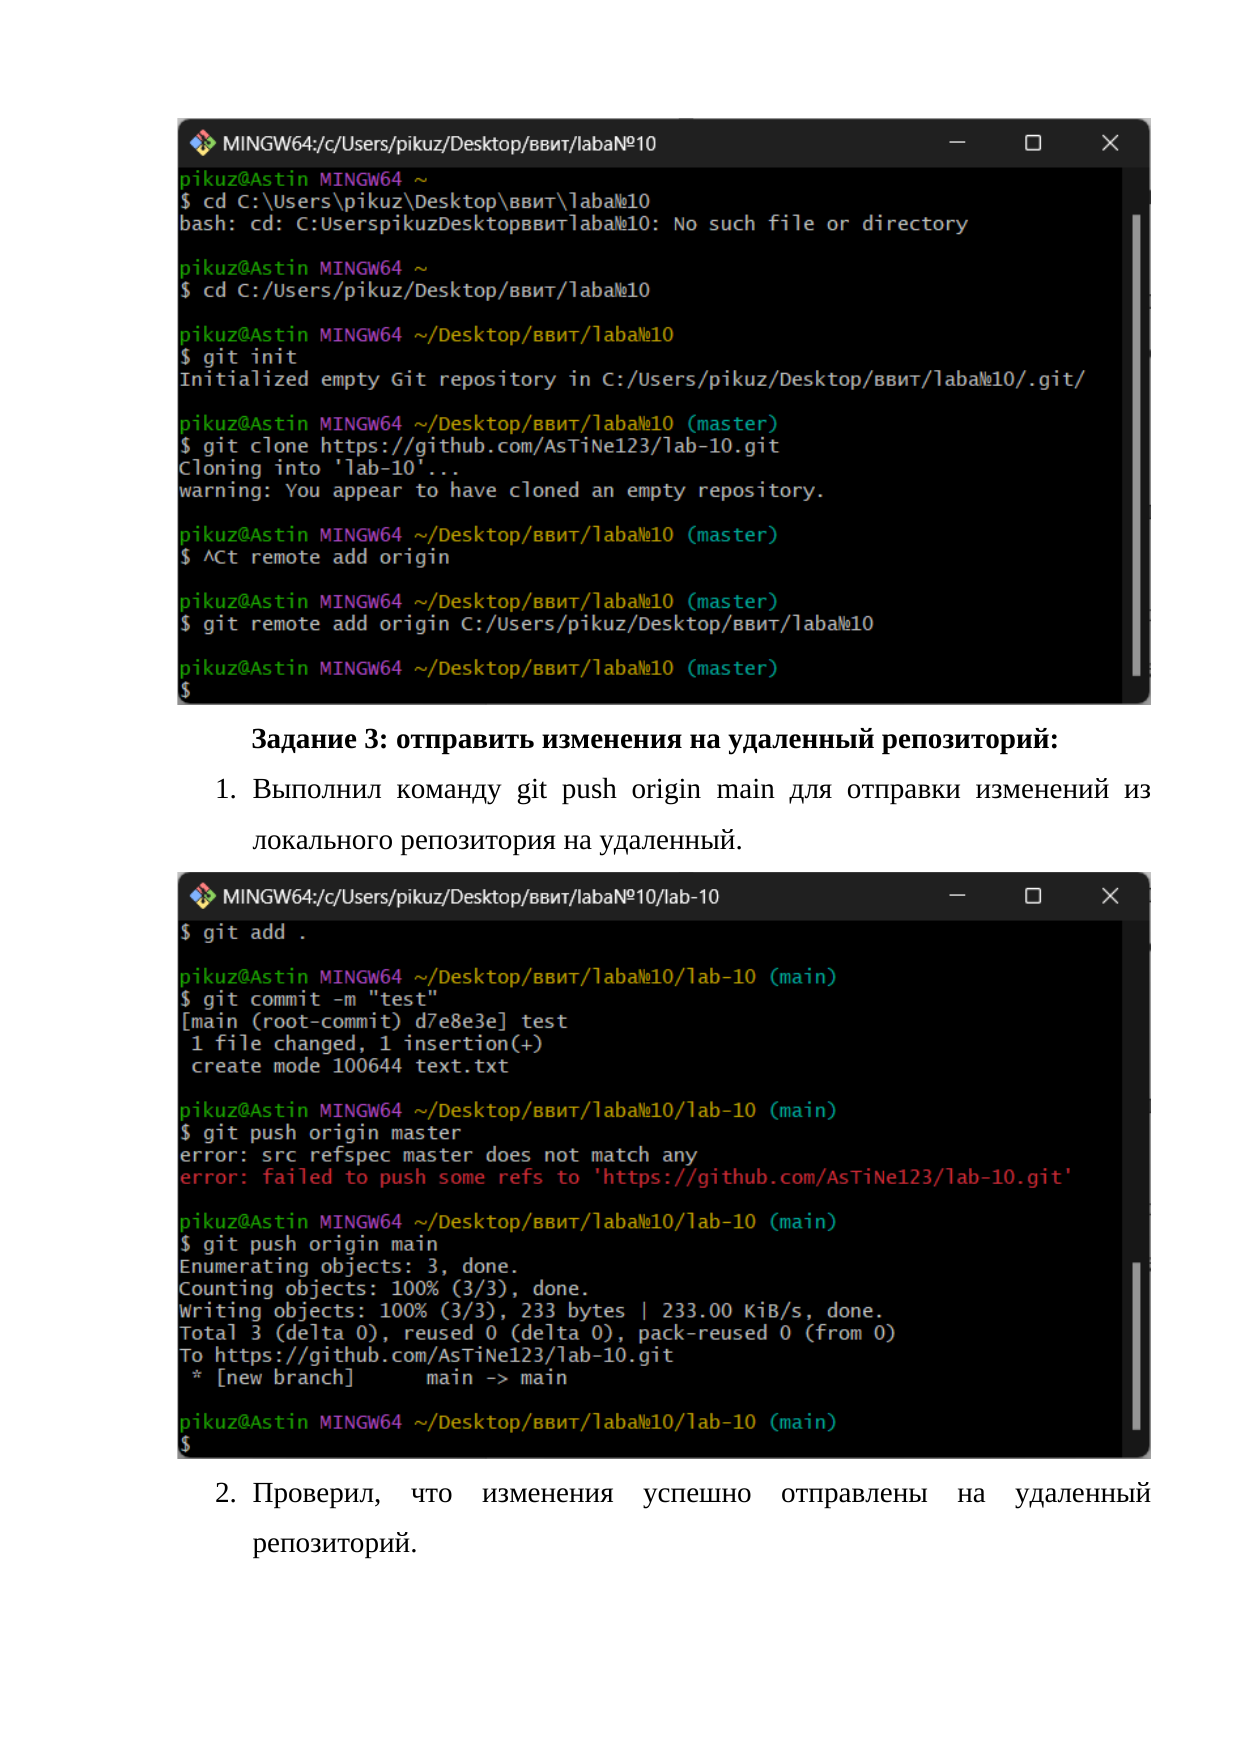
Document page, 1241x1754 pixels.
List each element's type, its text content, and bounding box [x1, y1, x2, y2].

list Проверил, что изменения успешно отправлены на удаленный репозиторий. [215, 1475, 1152, 1559]
subtitle Задание 3: отправить изменения на удаленный репозиторий: [177, 721, 1152, 755]
picture [177, 118, 1151, 705]
list Выполнил команду git push origin main для отправки изменений из локального репозитория на удаленный. [215, 771, 1152, 855]
picture [177, 872, 1151, 1459]
